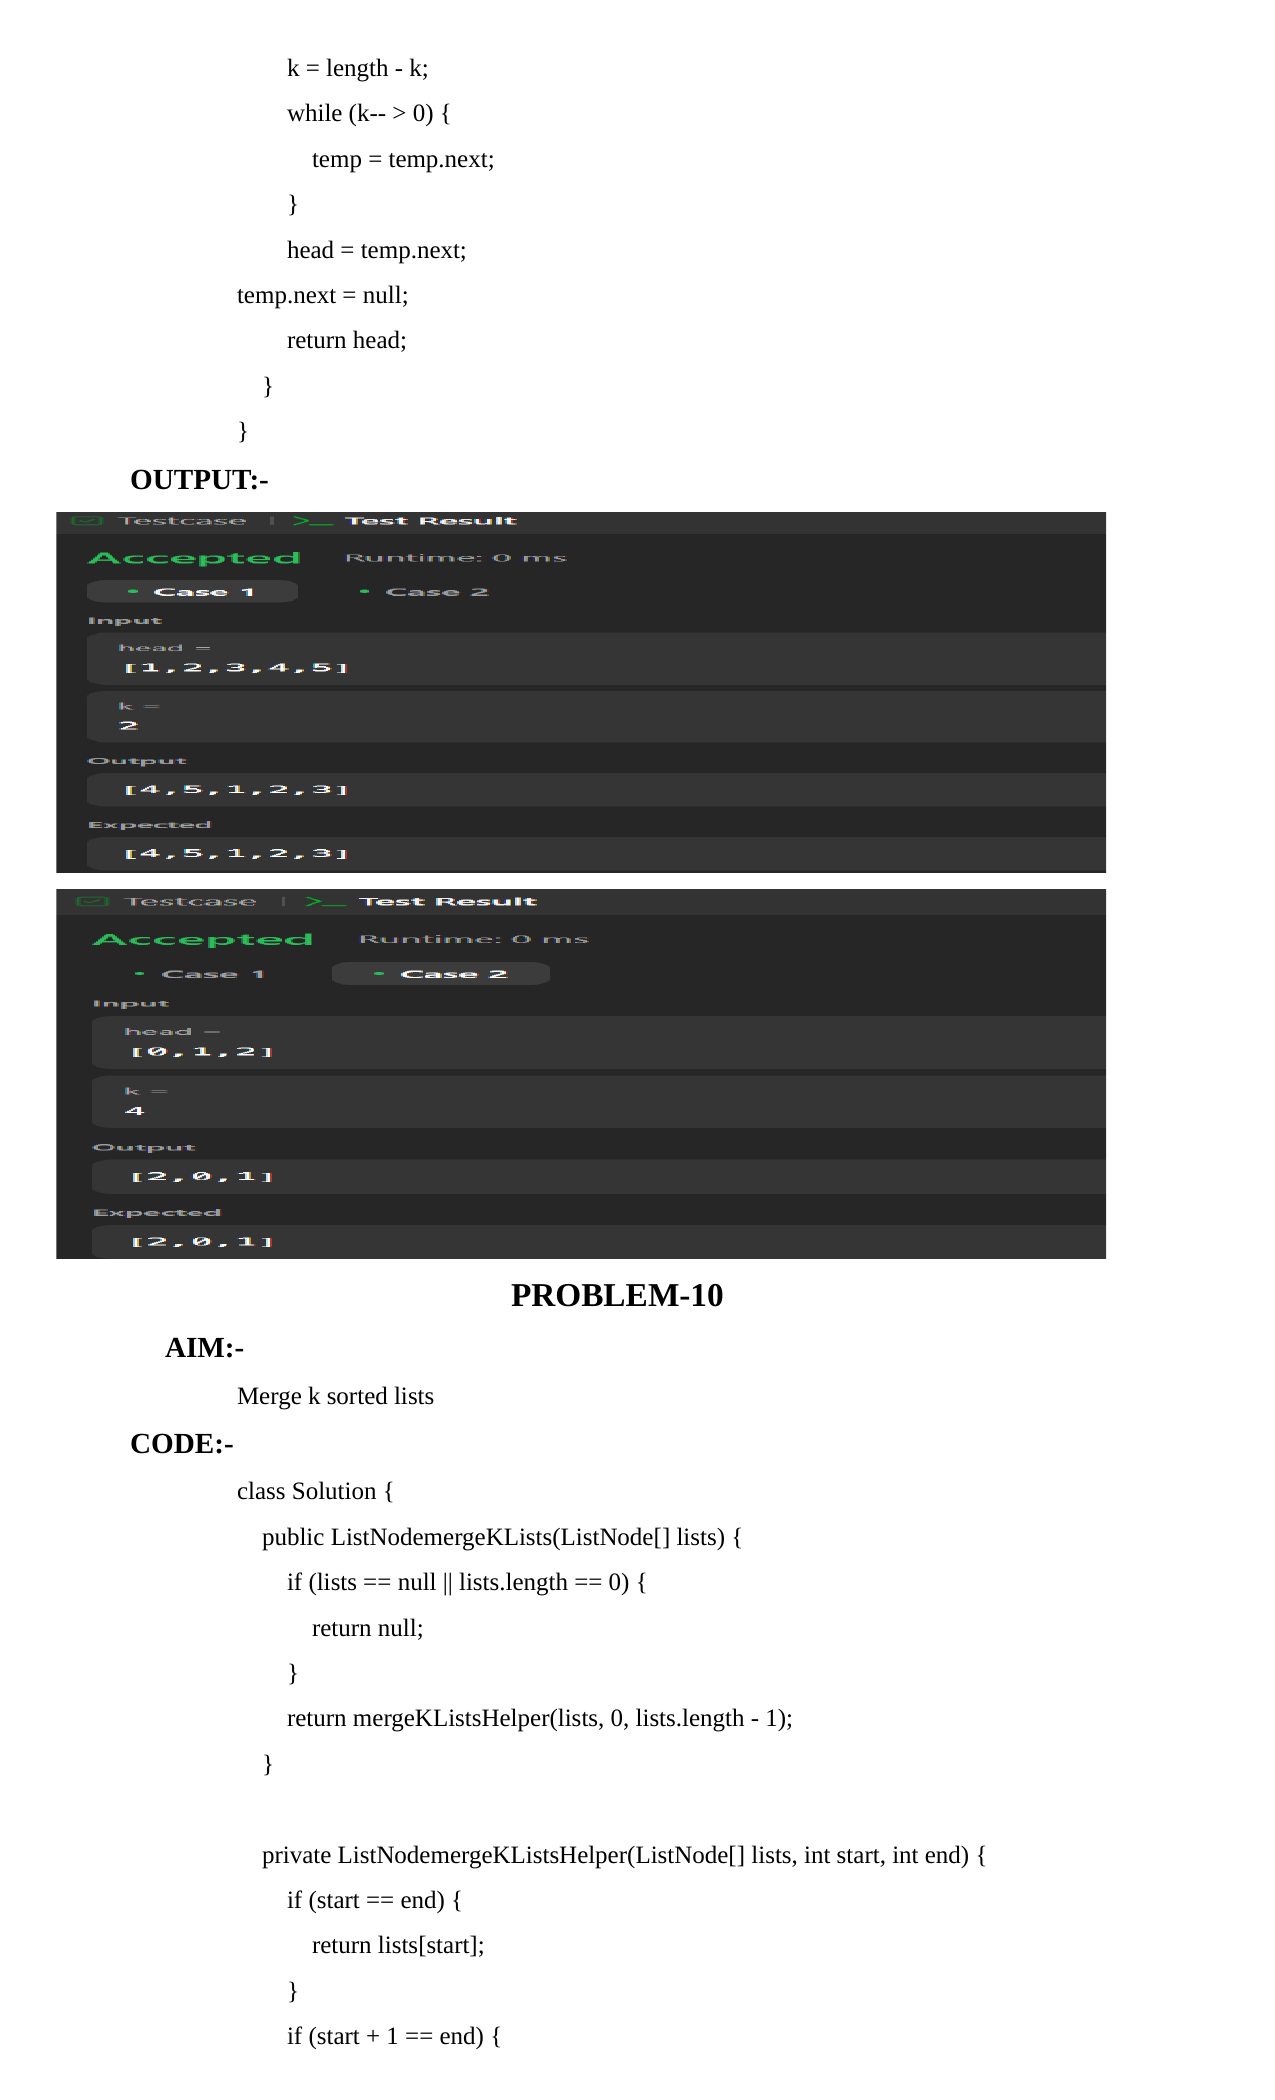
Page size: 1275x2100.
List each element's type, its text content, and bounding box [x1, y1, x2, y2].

text private ListNodemergeKListsHelper(ListNode[] lists, int start, int end) { [237, 1840, 1223, 1868]
text temp.next = null; [237, 280, 1223, 309]
text } [237, 1976, 1223, 2005]
text PROBLEM-10 [12, 1276, 1223, 1314]
text return mergeKListsHelper(lists, 0, lists.length - 1); [237, 1703, 1223, 1732]
text } [237, 371, 1223, 400]
text if (start + 1 == end) { [237, 2021, 1223, 2050]
text head = temp.next; [237, 235, 1223, 263]
text public ListNodemergeKLists(ListNode[] lists) { [237, 1522, 1223, 1551]
text if (lists == null || lists.length == 0) { [237, 1567, 1223, 1596]
text while (k-- > 0) { [237, 98, 1223, 127]
text } [237, 1658, 1223, 1687]
text } [237, 1749, 1223, 1778]
text } [237, 189, 1223, 218]
text Merge k sorted lists [237, 1381, 1223, 1409]
text return head; [237, 326, 1223, 354]
text return null; [237, 1613, 1223, 1641]
text k = length - k; [237, 53, 1223, 82]
picture [56, 512, 1107, 873]
picture [56, 889, 1107, 1259]
text AIM:- [130, 1331, 1223, 1364]
text CODE:- [130, 1426, 1223, 1460]
text OUTPUT:- [130, 462, 1223, 495]
text } [237, 416, 1223, 445]
text temp = temp.next; [237, 144, 1223, 173]
text if (start == end) { [237, 1885, 1223, 1914]
text return lists[start]; [237, 1931, 1223, 1959]
text class Solution { [237, 1476, 1223, 1505]
